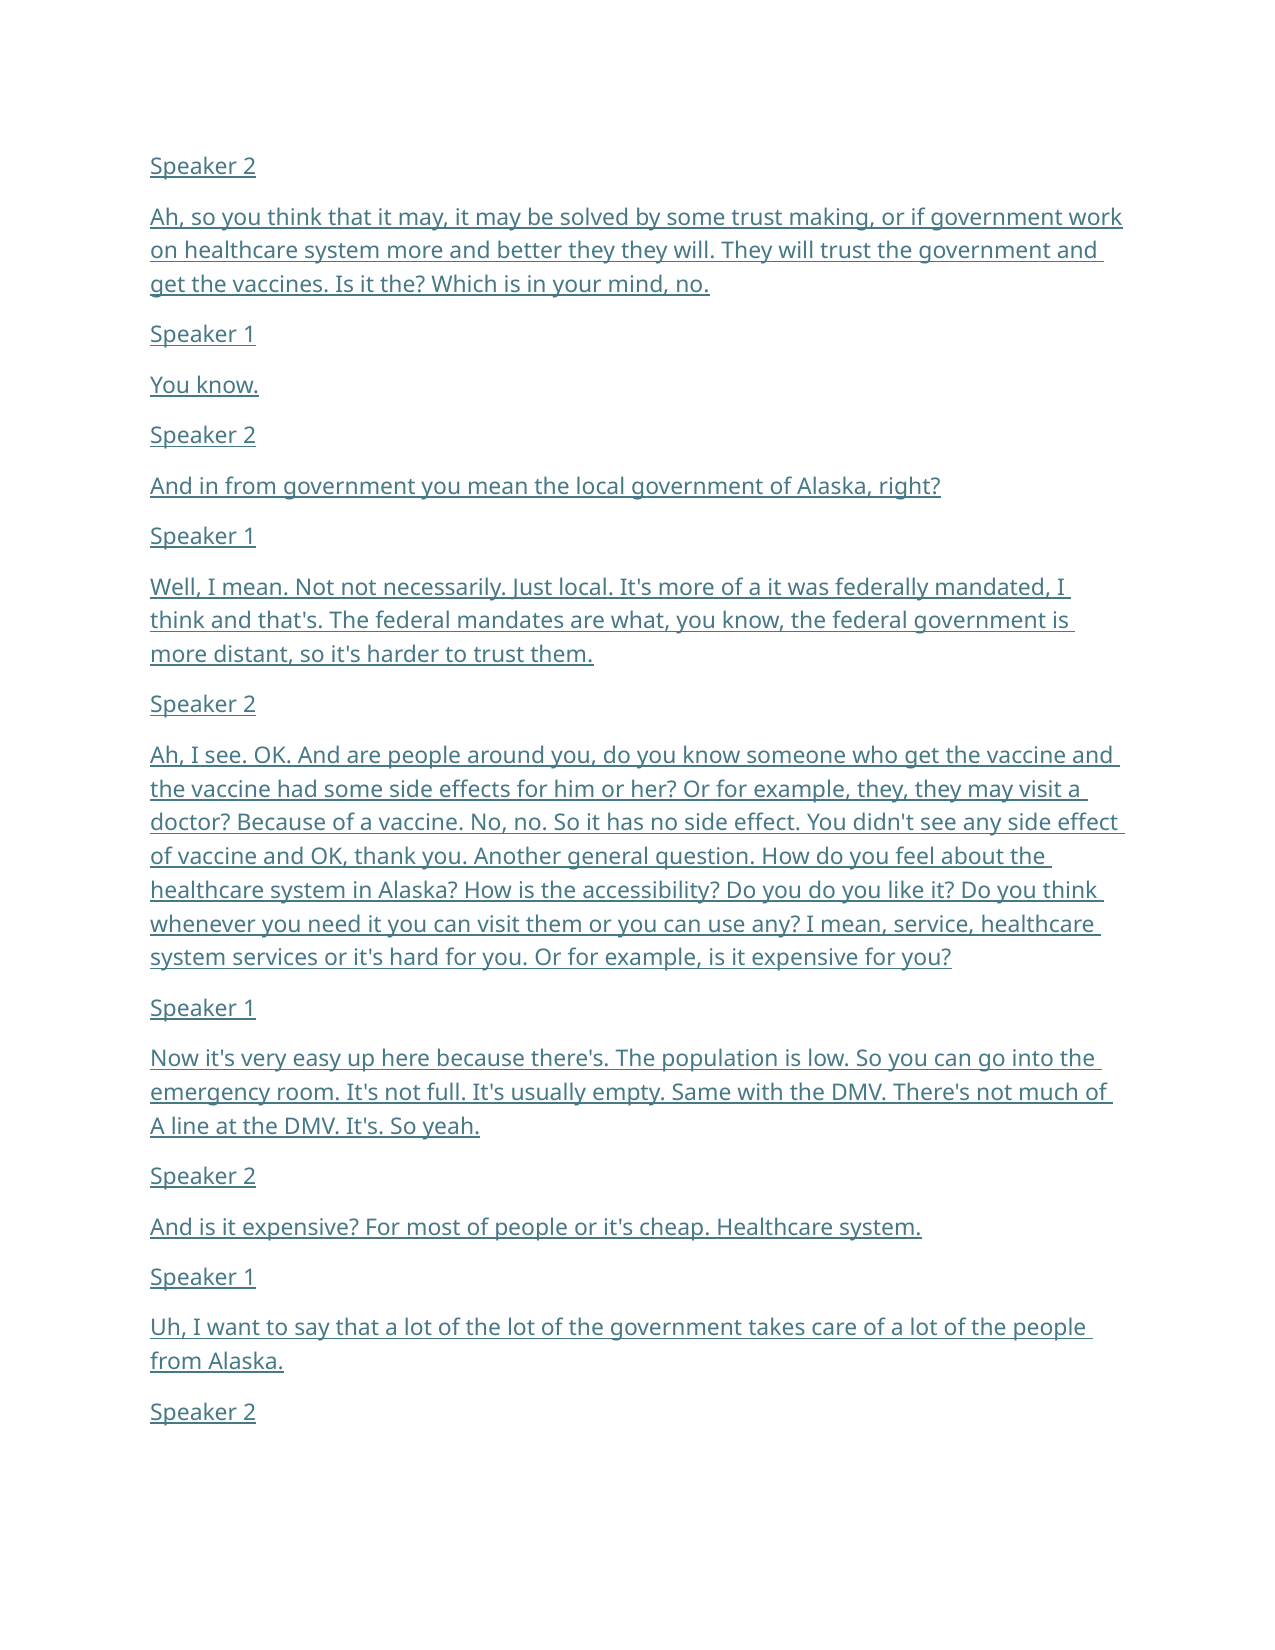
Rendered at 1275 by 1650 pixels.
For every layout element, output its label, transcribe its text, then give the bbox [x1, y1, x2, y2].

text Speaker 2 [150, 1160, 1125, 1191]
text Well, I mean. Not not necessarily. Just local. It's more of a it was federally mandated, I think and that's. The federal mandates are what, you know, the federal government is more distant, so it's harder to trust them. [150, 570, 1125, 669]
text Ah, I see. OK. And are people around you, do you know someone who get the vaccine and the vaccine had some side effects for him or her? Or for example, they, they may visit a doctor? Because of a vaccine. No, no. So it has no side effect. You didn't see any side effect of vaccine and OK, thank you. Another general question. How do you feel about the healthcare system in Alaska? How is the accessibility? Do you do you like it? Do you think whenever you need it you can visit them or you can use any? I mean, service, healthcare system services or it's hard for you. Or for example, is it expensive for you? [150, 739, 1125, 833]
text Speaker 1 [150, 318, 1125, 349]
text Speaker 2 [150, 419, 1125, 450]
text And in from government you mean the local government of Alaska, right? [150, 469, 1125, 501]
text Ah, I see. OK. And are people around you, do you know someone who get the vaccine and the vaccine had some side effects for him or her? Or for example, they, they may visit a doctor? Because of a vaccine. No, no. So it has no side effect. You didn't see any side effect of vaccine and OK, thank you. Another general question. How do you feel about the healthcare system in Alaska? How is the accessibility? Do you do you like it? Do you think whenever you need it you can visit them or you can use any? I mean, service, healthcare system services or it's hard for you. Or for example, is it expensive for you? [150, 834, 1125, 972]
text Now it's very easy up here because there's. The population is low. So you can go into the emergency room. It's not full. It's usually empty. Same with the DMV. There's not much of A line at the DMV. It's. So yeah. [150, 1042, 1125, 1141]
text Uh, I want to say that a lot of the lot of the government takes care of a lot of the people from Alaska. [150, 1311, 1125, 1376]
text You know. [150, 369, 1125, 400]
text Speaker 2 [150, 688, 1125, 719]
text Speaker 2 [150, 1395, 1125, 1427]
text Ah, so you think that it may, it may be solved by some trust making, or if government work on healthcare system more and better they they will. They will trust the government and get the vaccines. Is it the? Which is in your mind, no. [150, 200, 1125, 299]
text Speaker 2 [150, 150, 1125, 181]
text Speaker 1 [150, 1261, 1125, 1292]
text Speaker 1 [150, 992, 1125, 1023]
text And is it expensive? For most of people or it's cheap. Healthcare system. [150, 1210, 1125, 1242]
text Speaker 1 [150, 520, 1125, 551]
